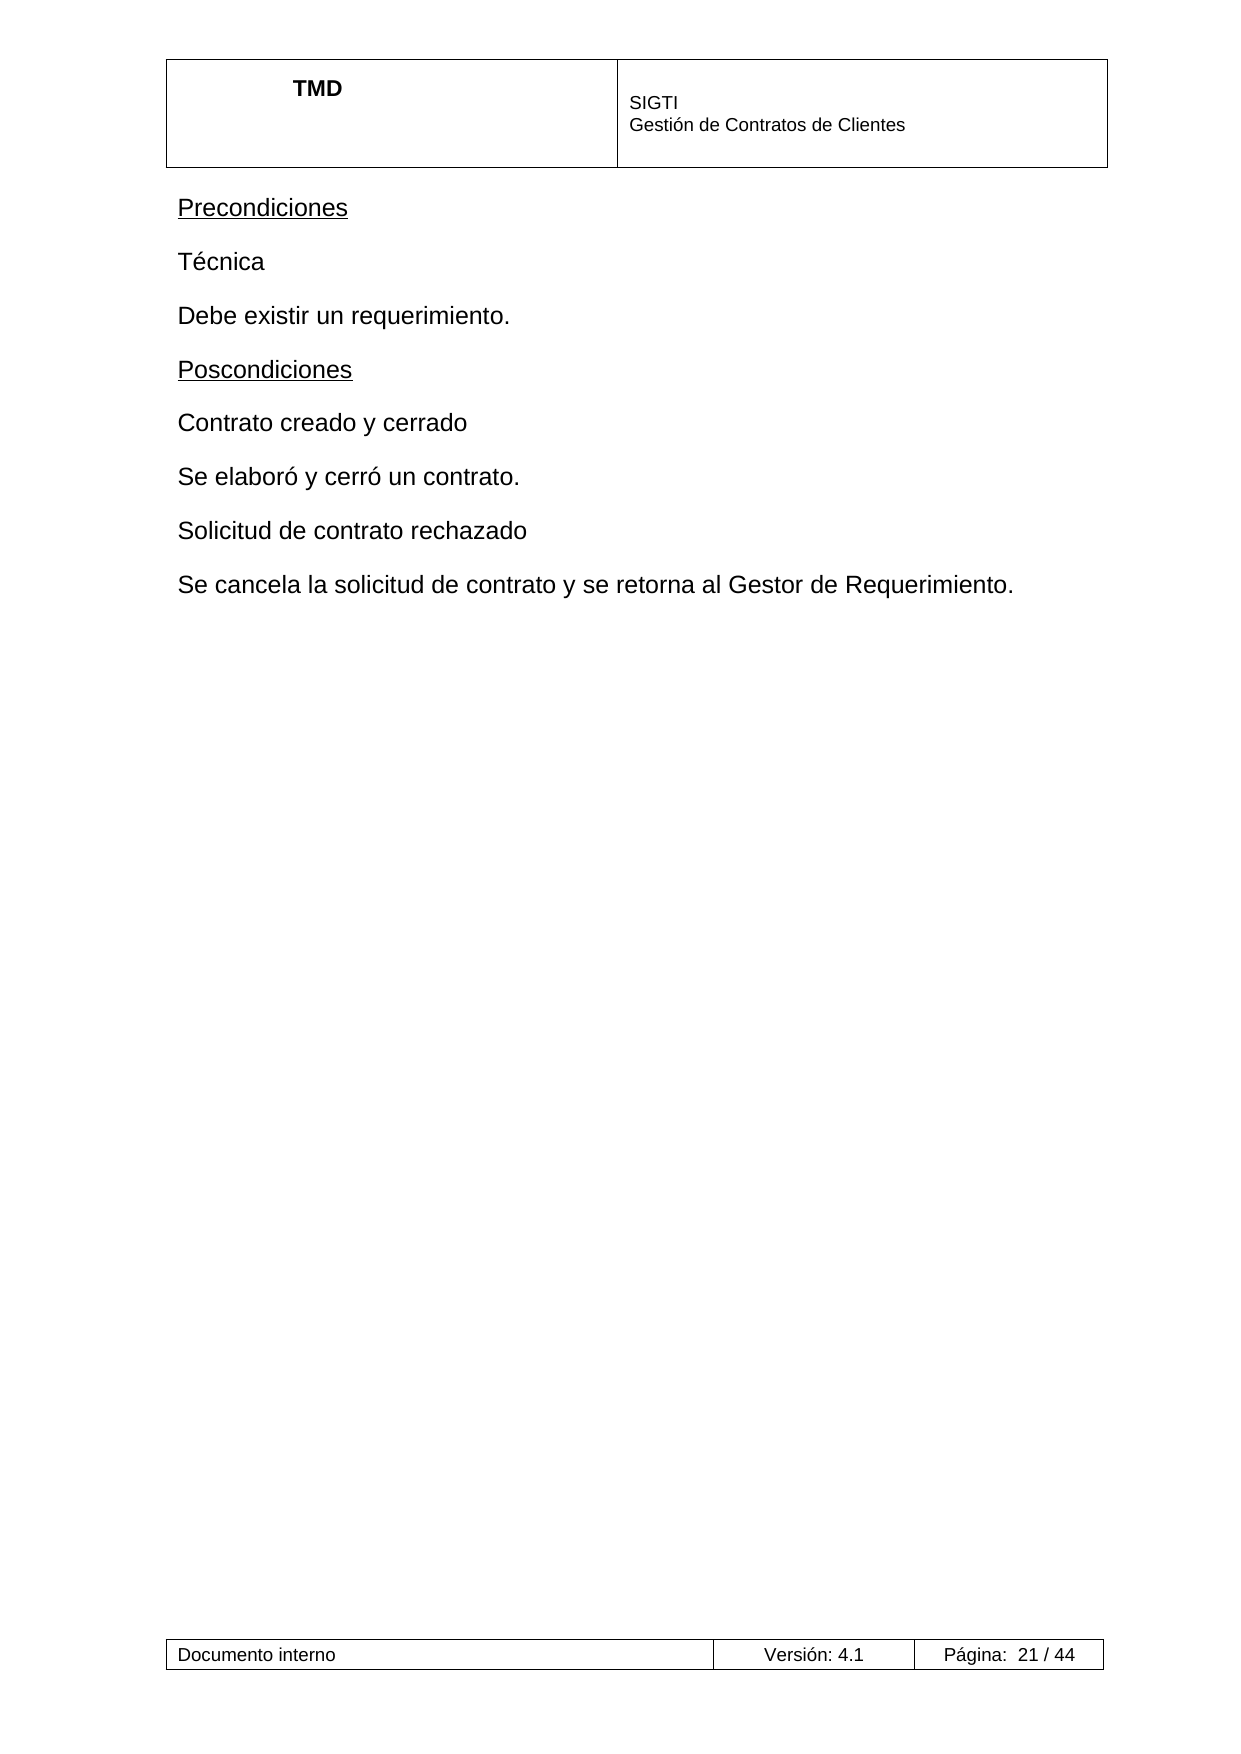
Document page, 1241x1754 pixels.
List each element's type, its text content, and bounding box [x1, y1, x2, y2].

text Contrato creado y cerrado [177, 408, 1092, 437]
text Técnica [177, 247, 1092, 276]
text Se elaboró y cerró un contrato. [177, 462, 1092, 491]
text Se cancela la solicitud de contrato y se retorna al Gestor de Requerimiento. [177, 570, 1092, 599]
text Solicitud de contrato rechazado [177, 516, 1092, 545]
text Debe existir un requerimiento. [177, 301, 1092, 329]
text Precondiciones [177, 193, 1092, 222]
text Poscondiciones [177, 354, 1092, 383]
